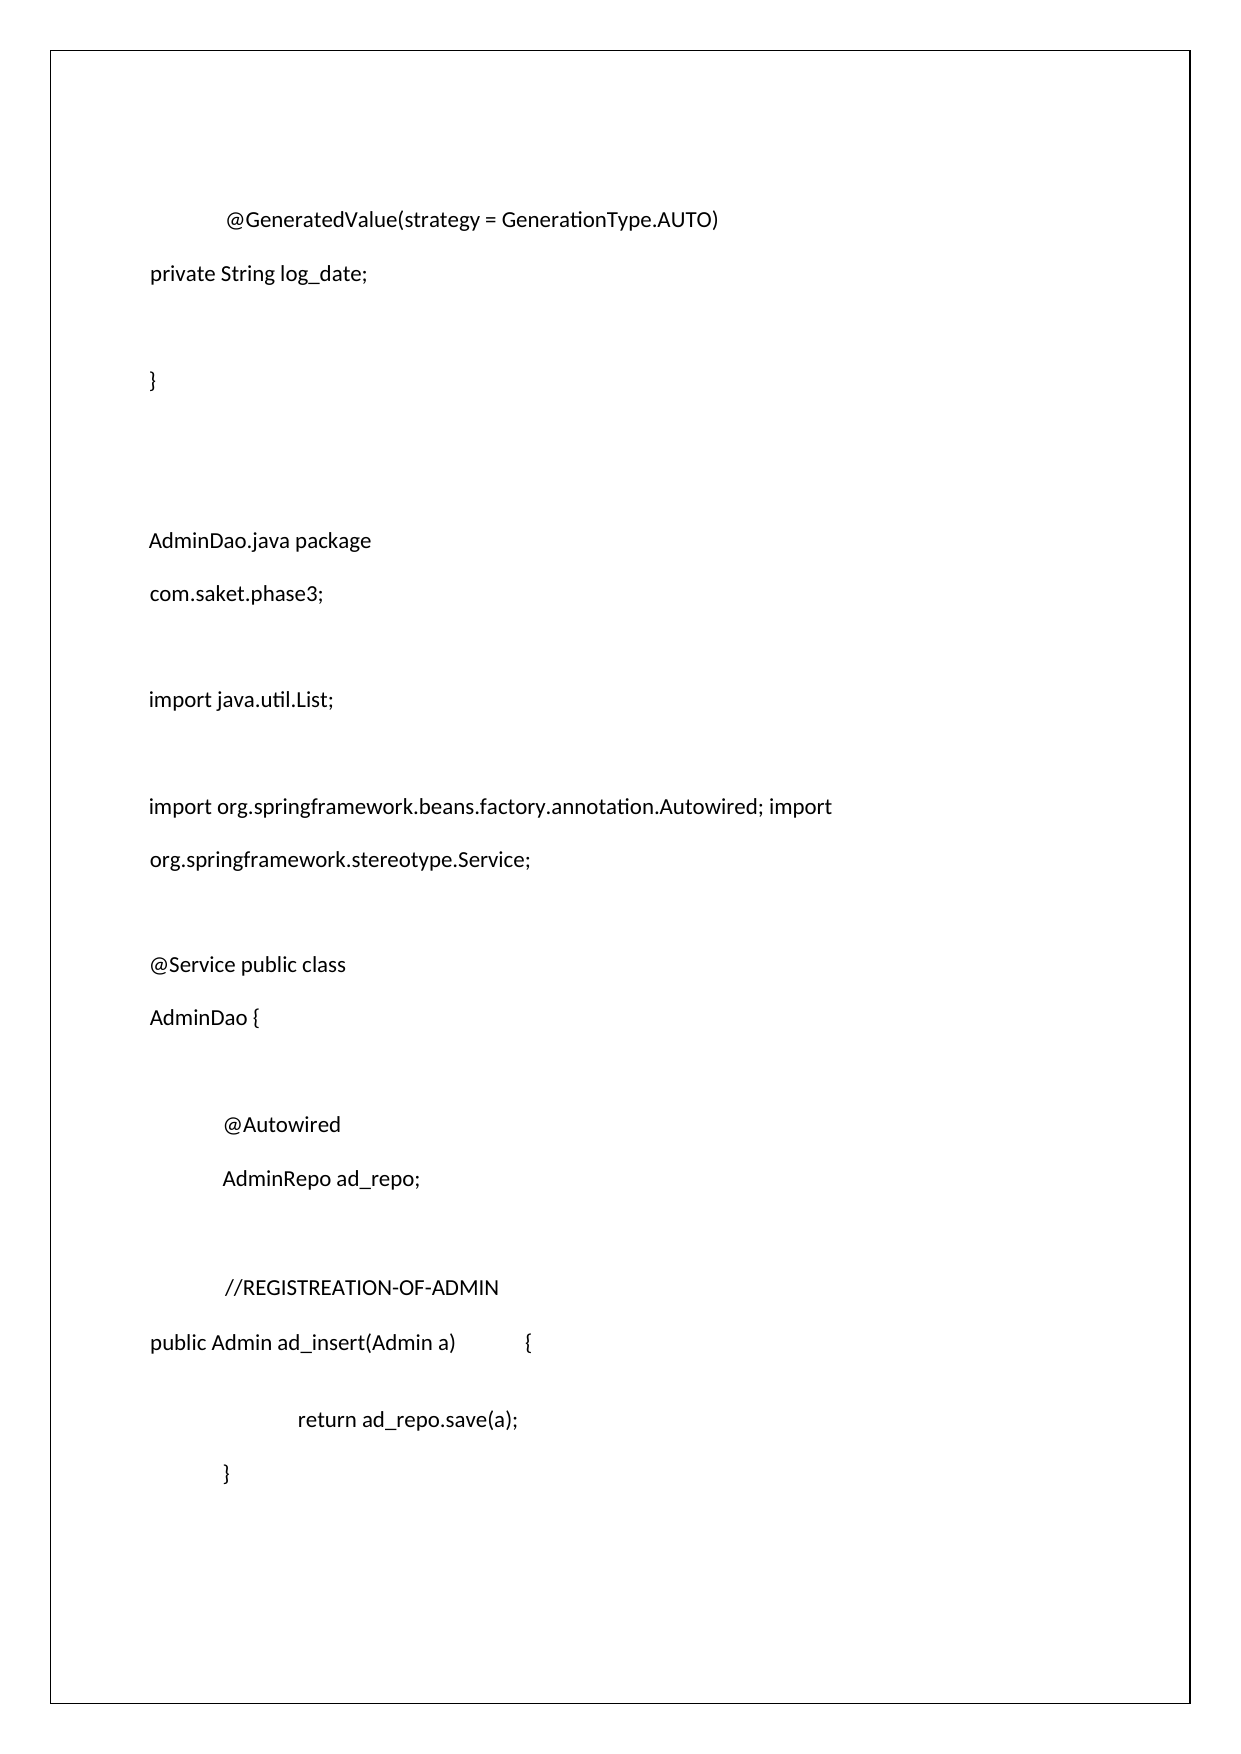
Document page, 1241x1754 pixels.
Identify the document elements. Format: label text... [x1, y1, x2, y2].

text return ad_repo.save(a); [148, 1405, 988, 1433]
text AdminDao.java package com.saket.phase3; [148, 527, 420, 607]
text import org.springframework.beans.factory.annotation.Autowired; import org.springframework.stereotype.Service; [148, 792, 835, 873]
text } [148, 366, 988, 394]
text //REGISTREATION-OF-ADMIN public Admin ad_insert(Admin a) { [148, 1273, 561, 1356]
text @Service public class AdminDao { [148, 950, 371, 1031]
text @GeneratedValue(strategy = GenerationType.AUTO) private String log_date; [148, 205, 791, 287]
text import java.util.List; [148, 685, 988, 713]
text @Autowired [148, 1110, 988, 1138]
text AdminRepo ad_repo; [148, 1164, 988, 1192]
text } [148, 1459, 988, 1487]
